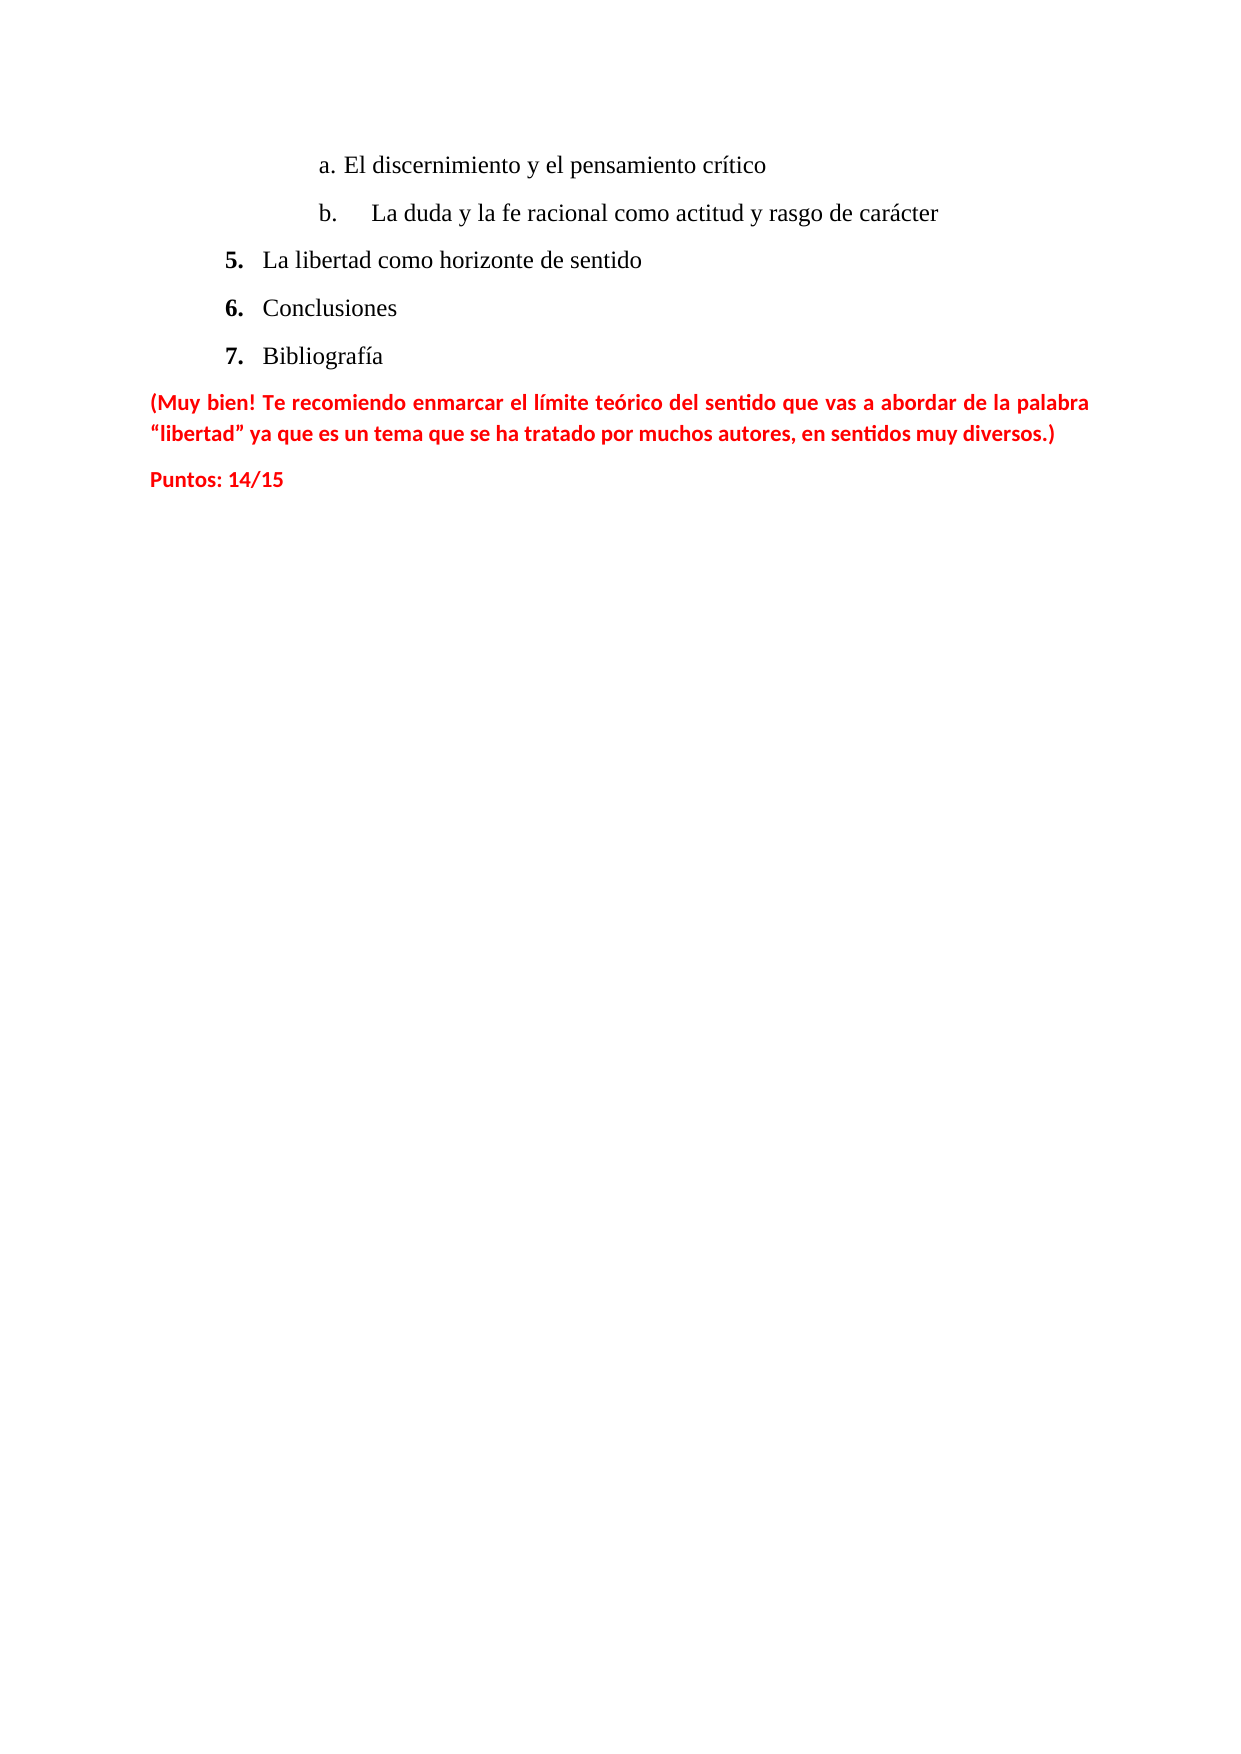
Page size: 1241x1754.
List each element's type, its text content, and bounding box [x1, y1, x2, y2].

text Puntos: 14/15 [150, 466, 1090, 494]
list Bibliografía [225, 341, 1090, 369]
list El discernimiento y el pensamiento crítico [319, 150, 1090, 179]
text (Muy bien! Te recomiendo enmarcar el límite teórico del sentido que vas a abordar de la palabra “libertad” ya que es un tema que se ha tratado por muchos autores, en sentidos muy diversos.) [150, 388, 1090, 447]
list La libertad como horizonte de sentido [225, 245, 1090, 274]
list Conclusiones [225, 293, 1090, 322]
list La duda y la fe racional como actitud y rasgo de carácter [319, 198, 1090, 226]
